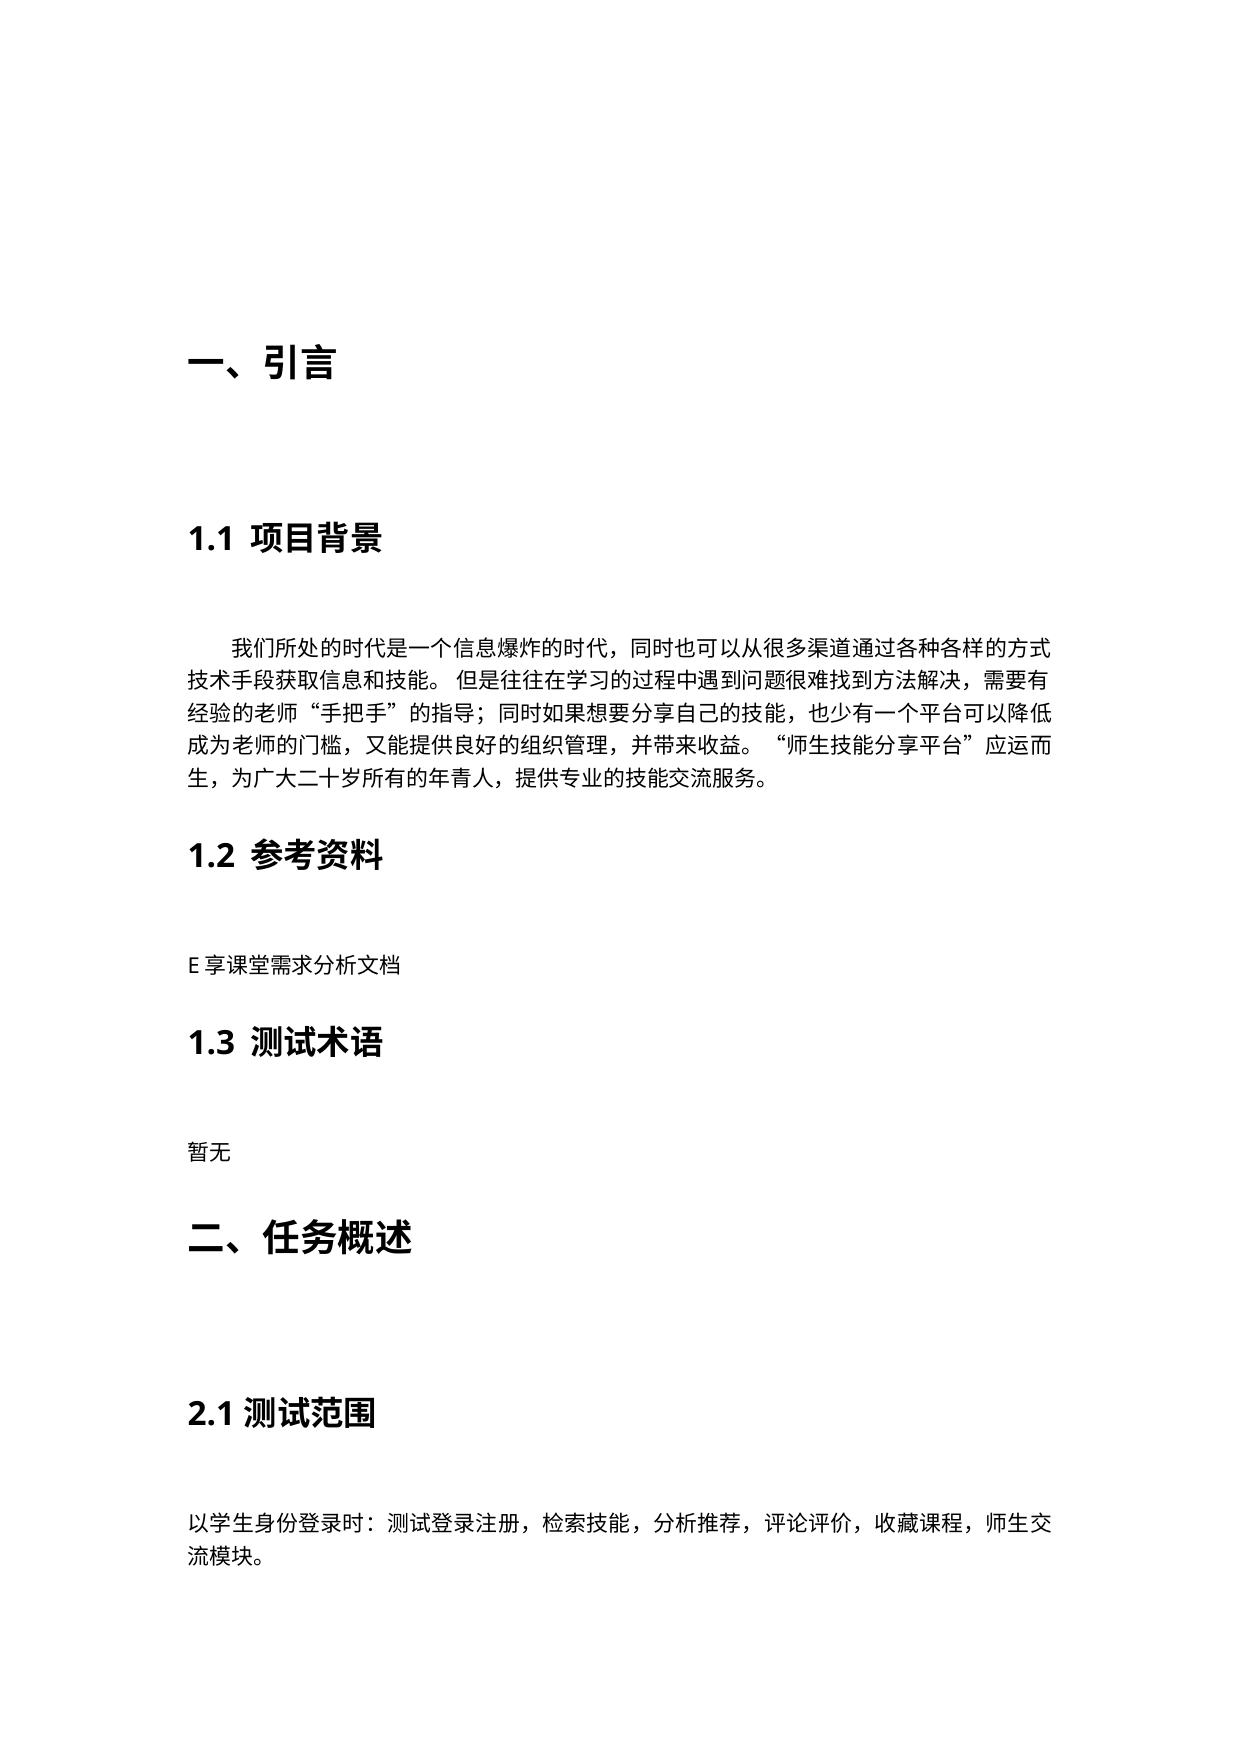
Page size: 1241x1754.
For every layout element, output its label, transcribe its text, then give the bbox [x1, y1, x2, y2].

subtitle 测试术语 [187, 1007, 1053, 1072]
subtitle 一、引言 [187, 327, 1053, 392]
subtitle 项目背景 [187, 503, 1053, 568]
text 我们所处的时代是一个信息爆炸的时代，同时也可以从很多渠道通过各种各样的方式技术手段获取信息和技能。 但是往往在学习的过程中遇到问题很难找到方法解决，需要有经验的老师“手把手”的指导；同时如果想要分享自己的技能，也少有一个平台可以降低成为老师的门槛，又能提供良好的组织管理，并带来收益。“师生技能分享平台”应运而生，为广大二十岁所有的年青人，提供专业的技能交流服务。 [187, 631, 1053, 793]
subtitle 二、任务概述 [187, 1202, 1053, 1267]
subtitle 2.1 测试范围 [187, 1378, 1053, 1443]
subtitle 参考资料 [187, 820, 1053, 885]
text 暂无 [187, 1134, 1053, 1167]
text E享课堂需求分析文档 [187, 948, 1053, 980]
text 以学生身份登录时：测试登录注册，检索技能，分析推荐，评论评价，收藏课程，师生交流模块。 [187, 1506, 1053, 1571]
